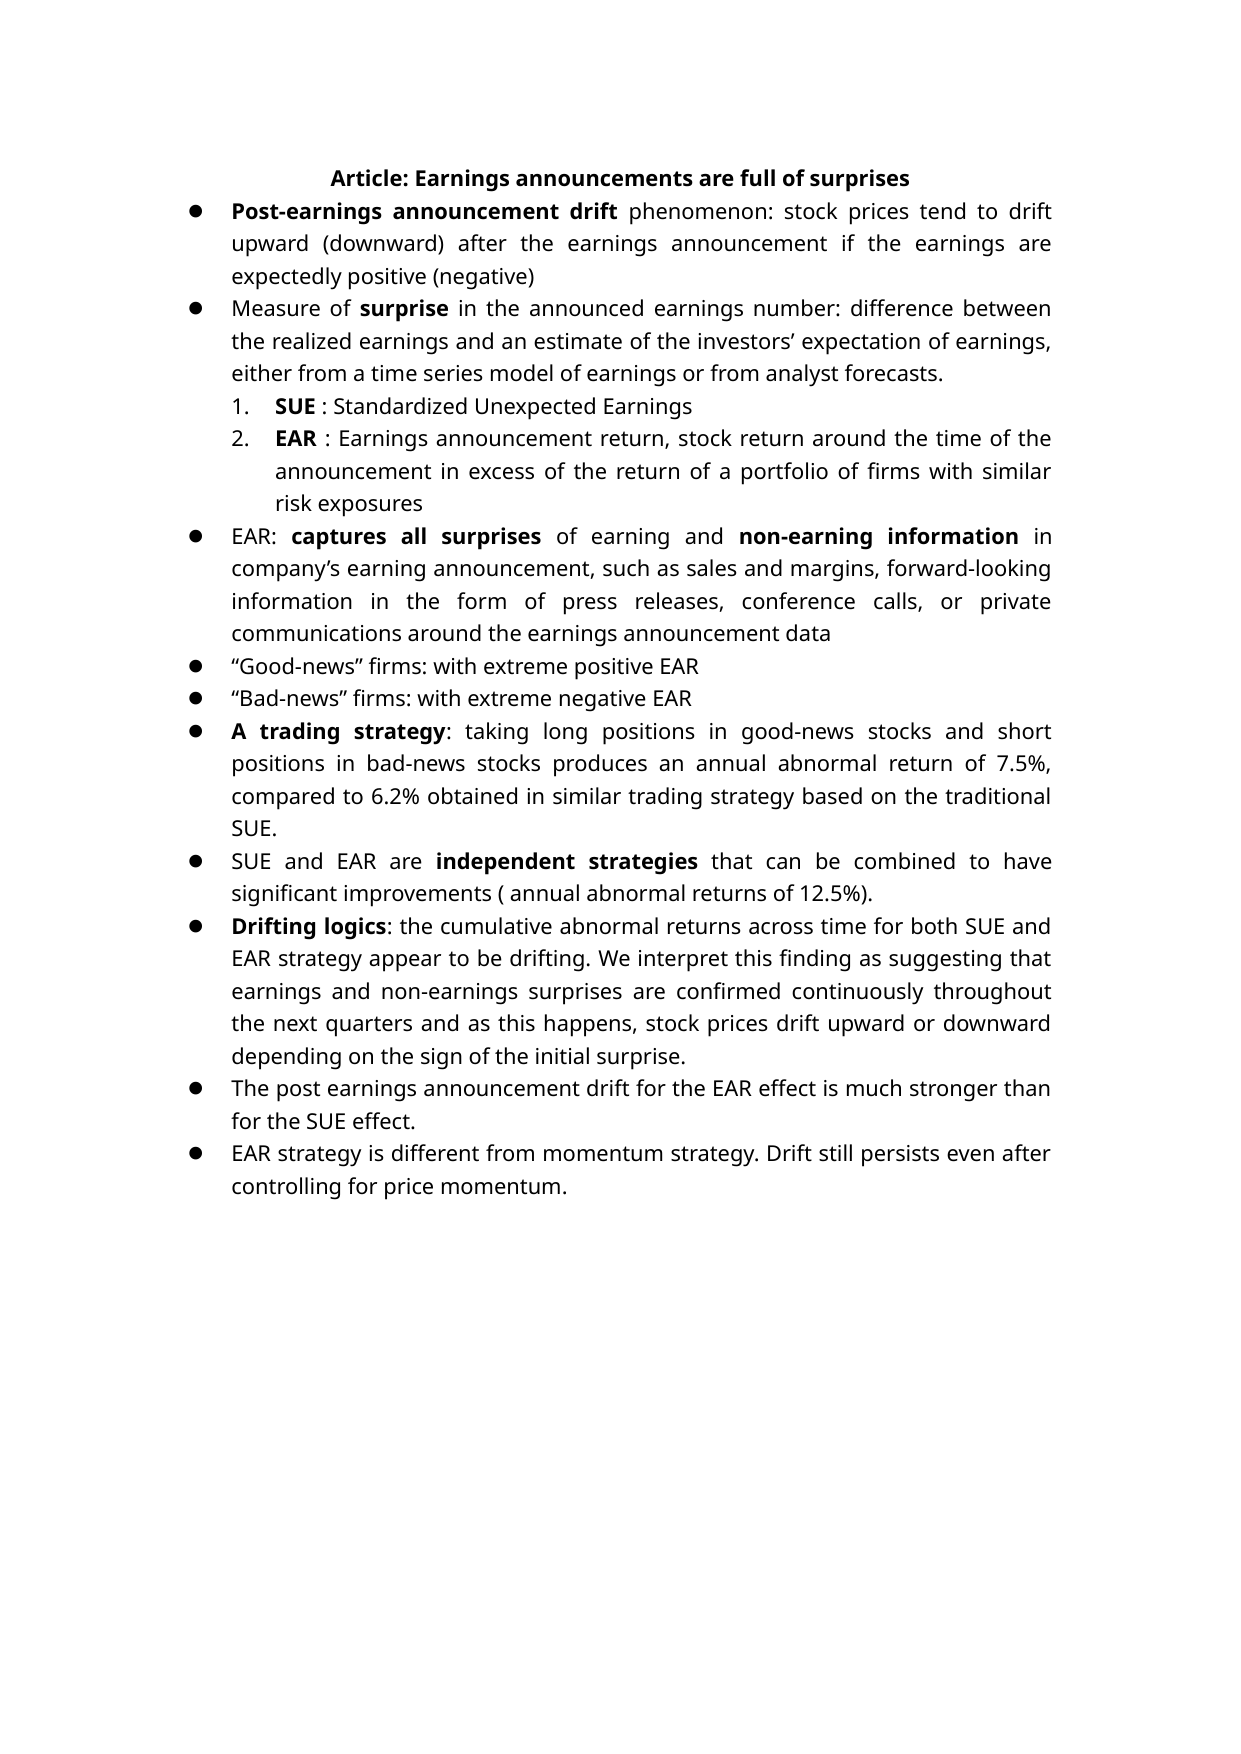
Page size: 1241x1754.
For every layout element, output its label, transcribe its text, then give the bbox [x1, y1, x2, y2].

list SUE and EAR are independent strategies that can be combined to have significant improvements ( annual abnormal returns of 12.5%). [187, 844, 1053, 909]
list Post-earnings announcement drift phenomenon: stock prices tend to drift upward (downward) after the earnings announcement if the earnings are expectedly positive (negative) [187, 194, 1053, 292]
list The post earnings announcement drift for the EAR effect is much stronger than for the SUE effect. [187, 1072, 1053, 1137]
list SUE : Standardized Unexpected Earnings [231, 389, 1053, 422]
list “Good-news” firms: with extreme positive EAR [187, 649, 1053, 682]
list A trading strategy: taking long positions in good-news stocks and short positions in bad-news stocks produces an annual abnormal return of 7.5%, compared to 6.2% obtained in similar trading strategy based on the traditional SUE. [187, 714, 1053, 844]
list EAR : Earnings announcement return, stock return around the time of the announcement in excess of the return of a portfolio of firms with similar risk exposures [231, 422, 1053, 519]
list “Bad-news” firms: with extreme negative EAR [187, 682, 1053, 714]
list EAR: captures all surprises of earning and non-earning information in company’s earning announcement, such as sales and margins, forward-looking information in the form of press releases, conference calls, or private communications around the earnings announcement data [187, 519, 1053, 649]
text Article: Earnings announcements are full of surprises [187, 162, 1053, 194]
list EAR strategy is different from momentum strategy. Drift still persists even after controlling for price momentum. [187, 1137, 1053, 1202]
list Drifting logics: the cumulative abnormal returns across time for both SUE and EAR strategy appear to be drifting. We interpret this finding as suggesting that earnings and non-earnings surprises are confirmed continuously throughout the next quarters and as this happens, stock prices drift upward or downward depending on the sign of the initial surprise. [187, 909, 1053, 1072]
list Measure of surprise in the announced earnings number: difference between the realized earnings and an estimate of the investors’ expectation of earnings, either from a time series model of earnings or from analyst forecasts. [187, 292, 1053, 389]
